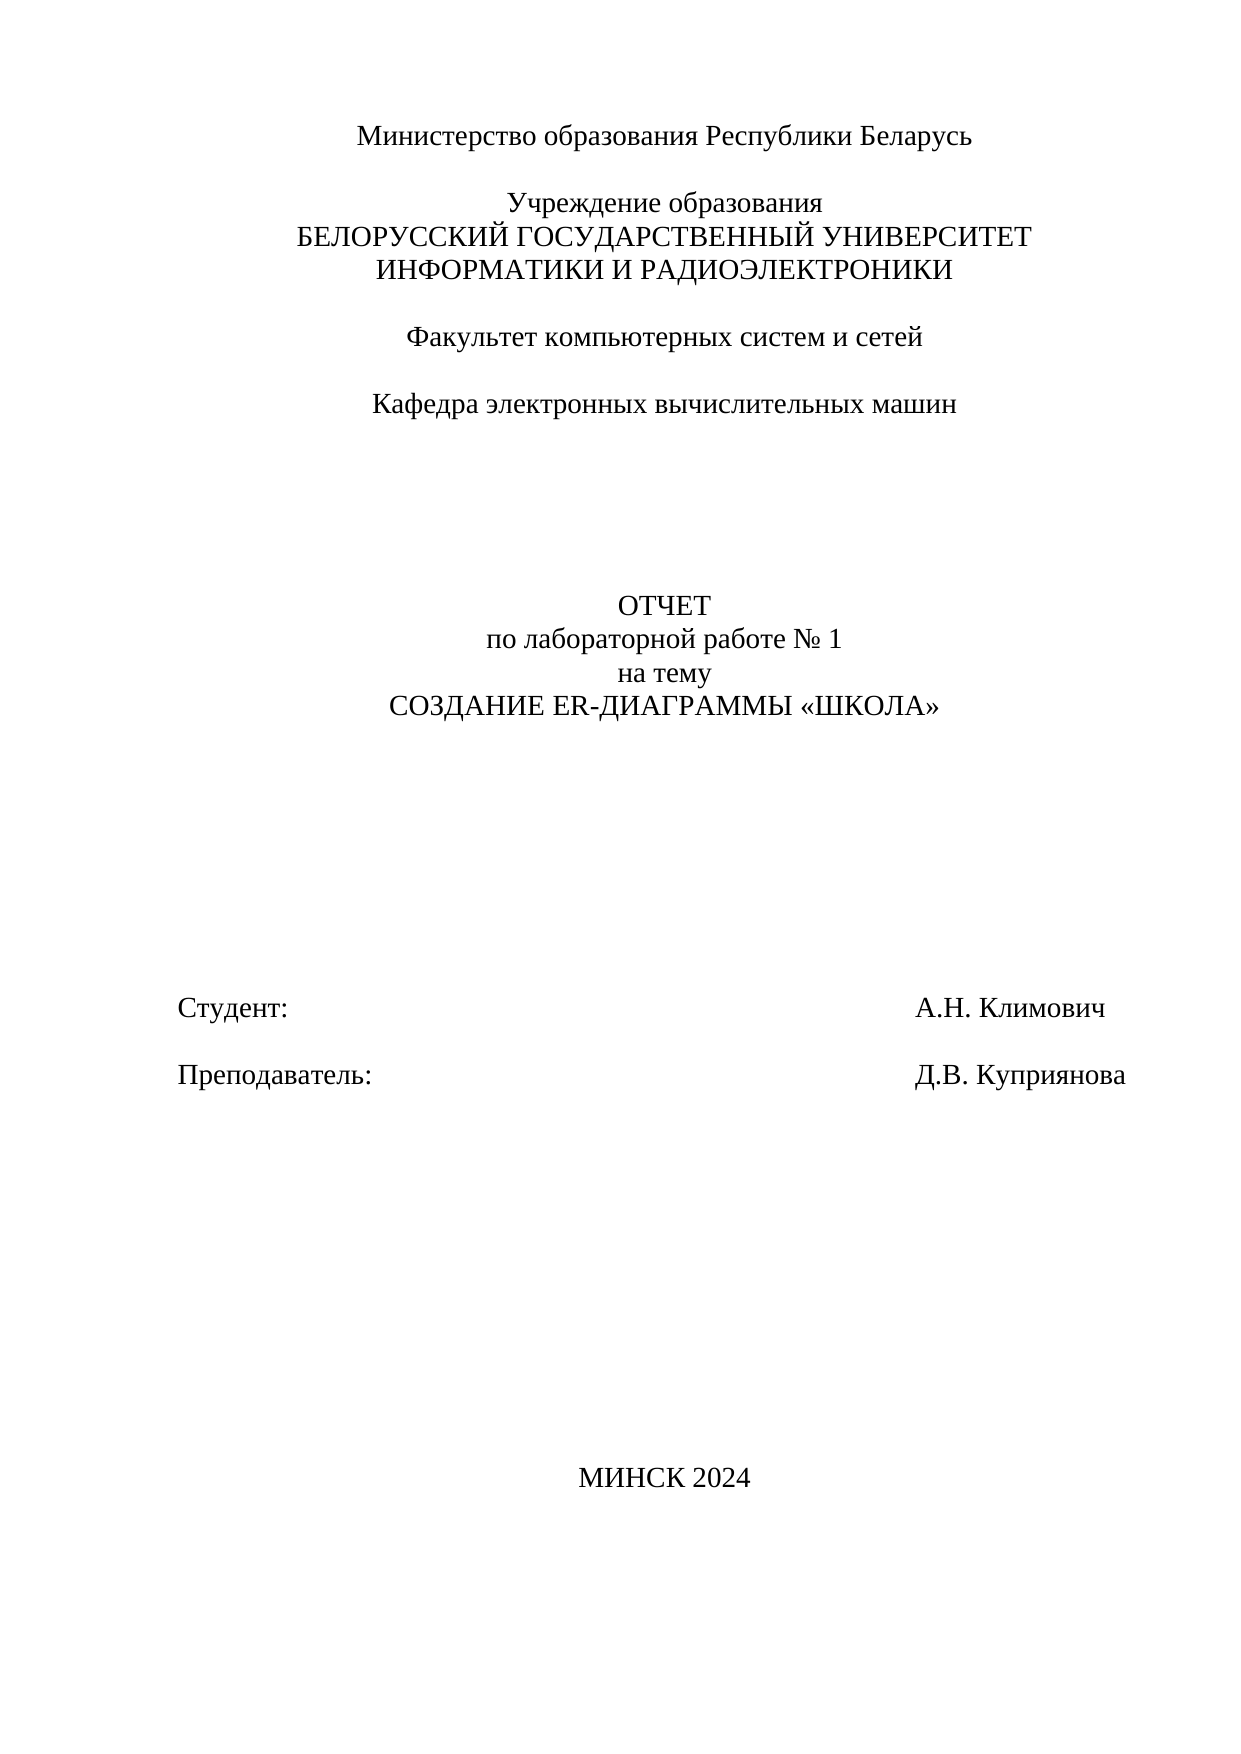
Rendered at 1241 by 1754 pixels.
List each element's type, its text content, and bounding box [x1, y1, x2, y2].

text по лабораторной работе № 1 [177, 621, 1152, 655]
text БЕЛОРУССКИЙ ГОСУДАРСТВЕННЫЙ УНИВЕРСИТЕТ [177, 219, 1152, 252]
text на тему [177, 655, 1152, 688]
text Факультет компьютерных систем и сетей [177, 319, 1152, 353]
text Учреждение образования [177, 185, 1152, 219]
text Преподаватель: Д.В. Куприянова [177, 1057, 1152, 1091]
text Министерство образования Республики Беларусь [177, 118, 1152, 152]
text ОТЧЕТ [177, 588, 1152, 621]
text МИНСК 2024 [177, 1460, 1152, 1493]
text Кафедра электронных вычислительных машин [177, 386, 1152, 420]
text ИНФОРМАТИКИ И РАДИОЭЛЕКТРОНИКИ [177, 252, 1152, 286]
text Студент: А.Н. Климович [177, 990, 1152, 1024]
text СОЗДАНИЕ ER-ДИАГРАММЫ «ШКОЛА» [177, 688, 1152, 722]
